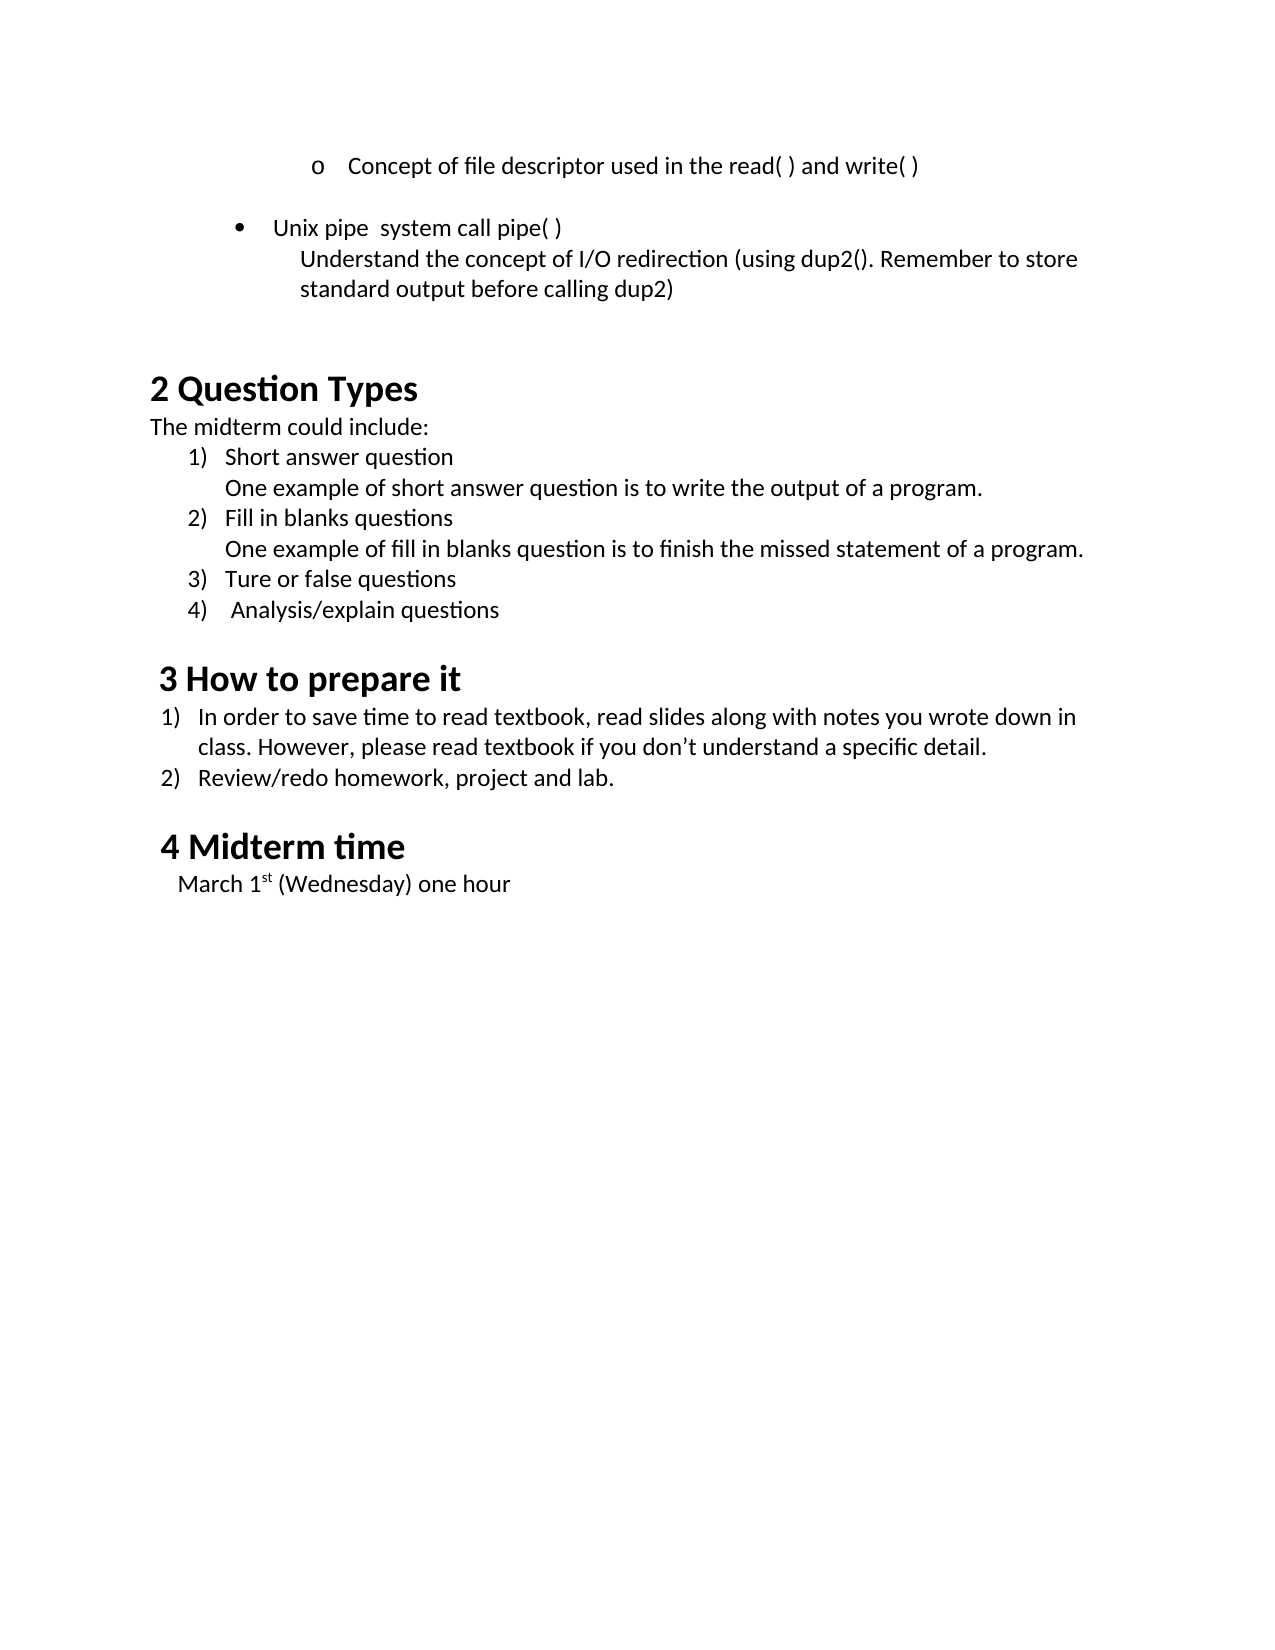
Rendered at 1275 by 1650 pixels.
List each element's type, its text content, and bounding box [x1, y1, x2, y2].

list Review/redo homework, project and lab. [160, 762, 1125, 792]
text The midterm could include: [150, 411, 1125, 441]
list One example of short answer question is to write the output of a program. [225, 472, 1125, 502]
text 3 How to prepare it [150, 655, 1125, 701]
list Ture or false questions [187, 563, 1125, 594]
list In order to save time to read textbook, read slides along with notes you wrote down in class. However, please read textbook if you don’t understand a specific detail. [160, 701, 1125, 762]
list Analysis/explain questions [187, 594, 1125, 624]
list Understand the concept of I/O redirection (using dup2(). Remember to store standard output before calling dup2) [300, 243, 1125, 304]
list One example of fill in blanks question is to finish the missed statement of a program. [225, 533, 1125, 563]
list Concept of file descriptor used in the read( ) and write( ) [310, 150, 1125, 182]
text 4 Midterm time [160, 823, 1125, 869]
list Unix pipe system call pipe( ) [235, 212, 1125, 243]
text March 1st (Wednesday) one hour [160, 869, 1125, 899]
text 2 Question Types [150, 365, 1125, 411]
list Fill in blanks questions [187, 502, 1125, 533]
list Short answer question [187, 441, 1125, 472]
